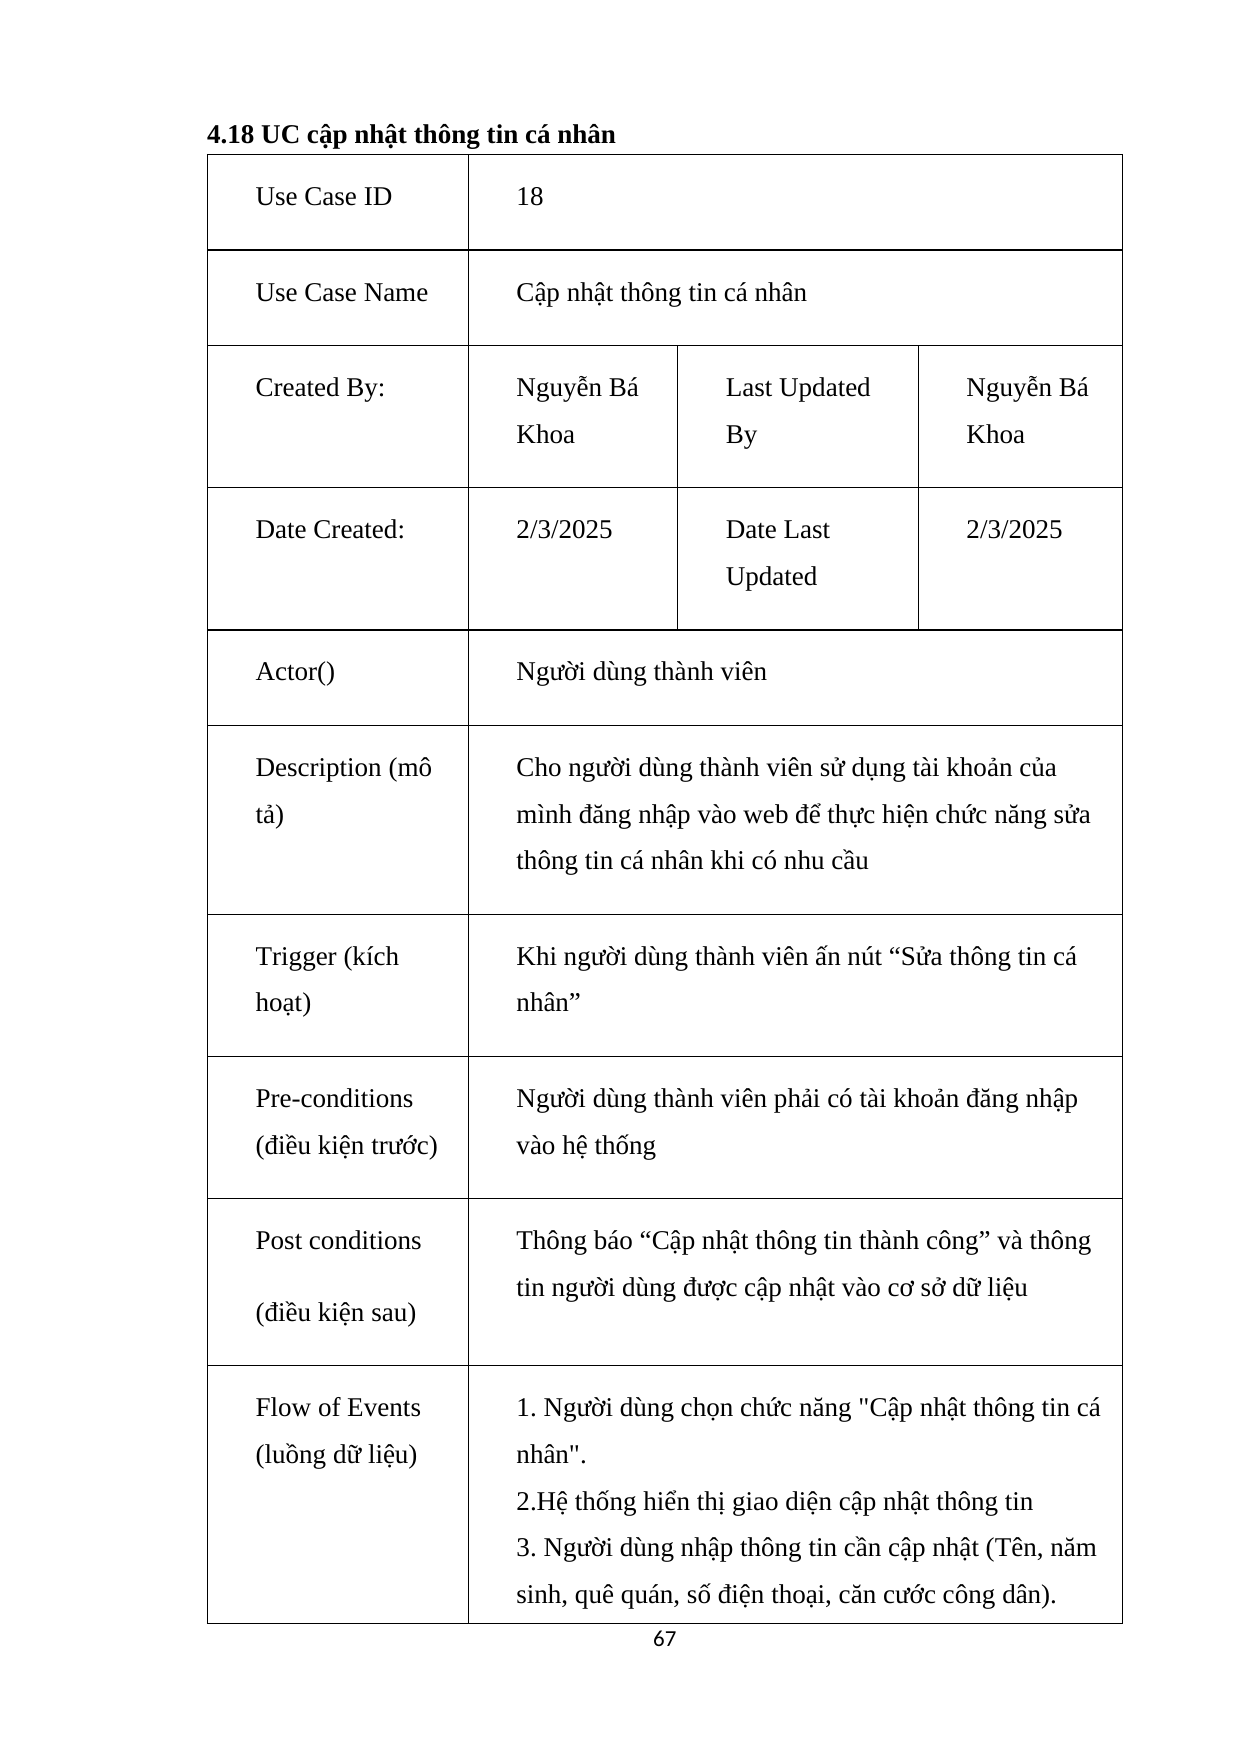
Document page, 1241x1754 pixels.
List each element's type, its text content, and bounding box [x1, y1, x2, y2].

table_cell Description (mô tả) [208, 726, 468, 914]
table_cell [469, 1366, 1122, 1623]
table_cell Nguyễn Bá Khoa [919, 346, 1122, 487]
table_header Use Case ID [208, 155, 468, 249]
table_cell Nguyễn Bá Khoa [469, 346, 677, 487]
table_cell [208, 1366, 468, 1623]
table_cell Thông báo “Cập nhật thông tin thành công” và thông tin người dùng được cập nhật vào cơ sở dữ liệu [469, 1199, 1122, 1365]
table_cell Created By: [208, 346, 468, 487]
table_cell Người dùng thành viên [469, 631, 1122, 725]
table_cell 2/3/2025 [469, 488, 677, 629]
table_cell Last Updated By [678, 346, 918, 487]
table_cell 2/3/2025 [919, 488, 1122, 629]
table_cell Actor() [208, 631, 468, 725]
subtitle 4.18 UC cập nhật thông tin cá nhân [207, 118, 1122, 149]
table_cell Cập nhật thông tin cá nhân [469, 251, 1122, 345]
table_cell Pre-conditions (điều kiện trước) [208, 1057, 468, 1198]
table_cell Cho người dùng thành viên sử dụng tài khoản của mình đăng nhập vào web để thực hiện chức năng sửa thông tin cá nhân khi có nhu cầu [469, 726, 1122, 914]
table_cell Date Created: [208, 488, 468, 629]
table_header 18 [469, 155, 1122, 249]
table_cell Date Last Updated [678, 488, 918, 629]
table_cell Khi người dùng thành viên ấn nút “Sửa thông tin cá nhân” [469, 915, 1122, 1056]
table_cell Trigger (kích hoạt) [208, 915, 468, 1056]
table_cell Use Case Name [208, 251, 468, 345]
table_cell Post conditions (điều kiện sau) [208, 1199, 468, 1365]
table_cell Người dùng thành viên phải có tài khoản đăng nhập vào hệ thống [469, 1057, 1122, 1198]
